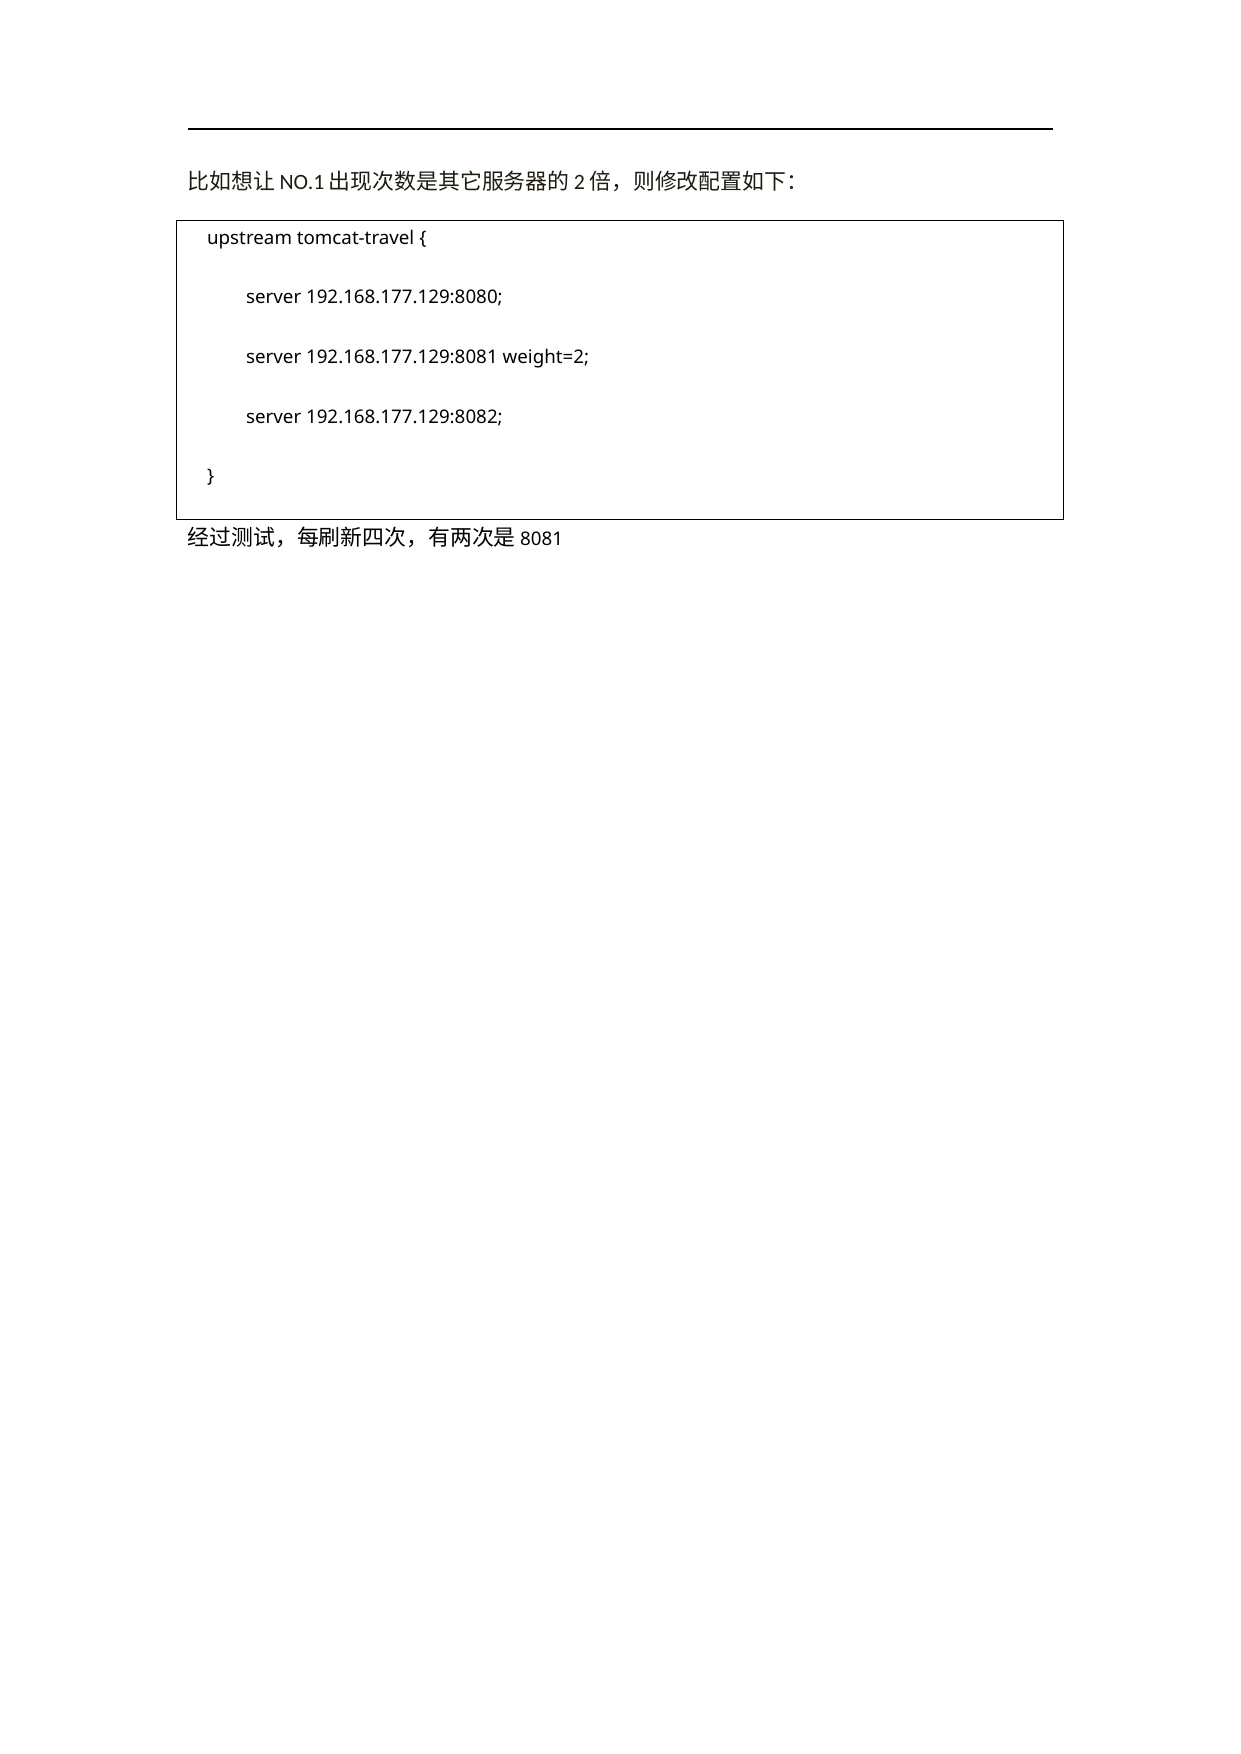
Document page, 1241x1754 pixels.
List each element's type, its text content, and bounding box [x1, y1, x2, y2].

table_header upstream tomcat-travel { server 192.168.177.129:8080; server 192.168.177.129:8081 weight=2; server 192.168.177.129:8082; } [177, 221, 1063, 519]
text 比如想让NO.1出现次数是其它服务器的2倍，则修改配置如下： [187, 163, 1053, 196]
text 经过测试，每刷新四次，有两次是8081 [520, 520, 1053, 552]
